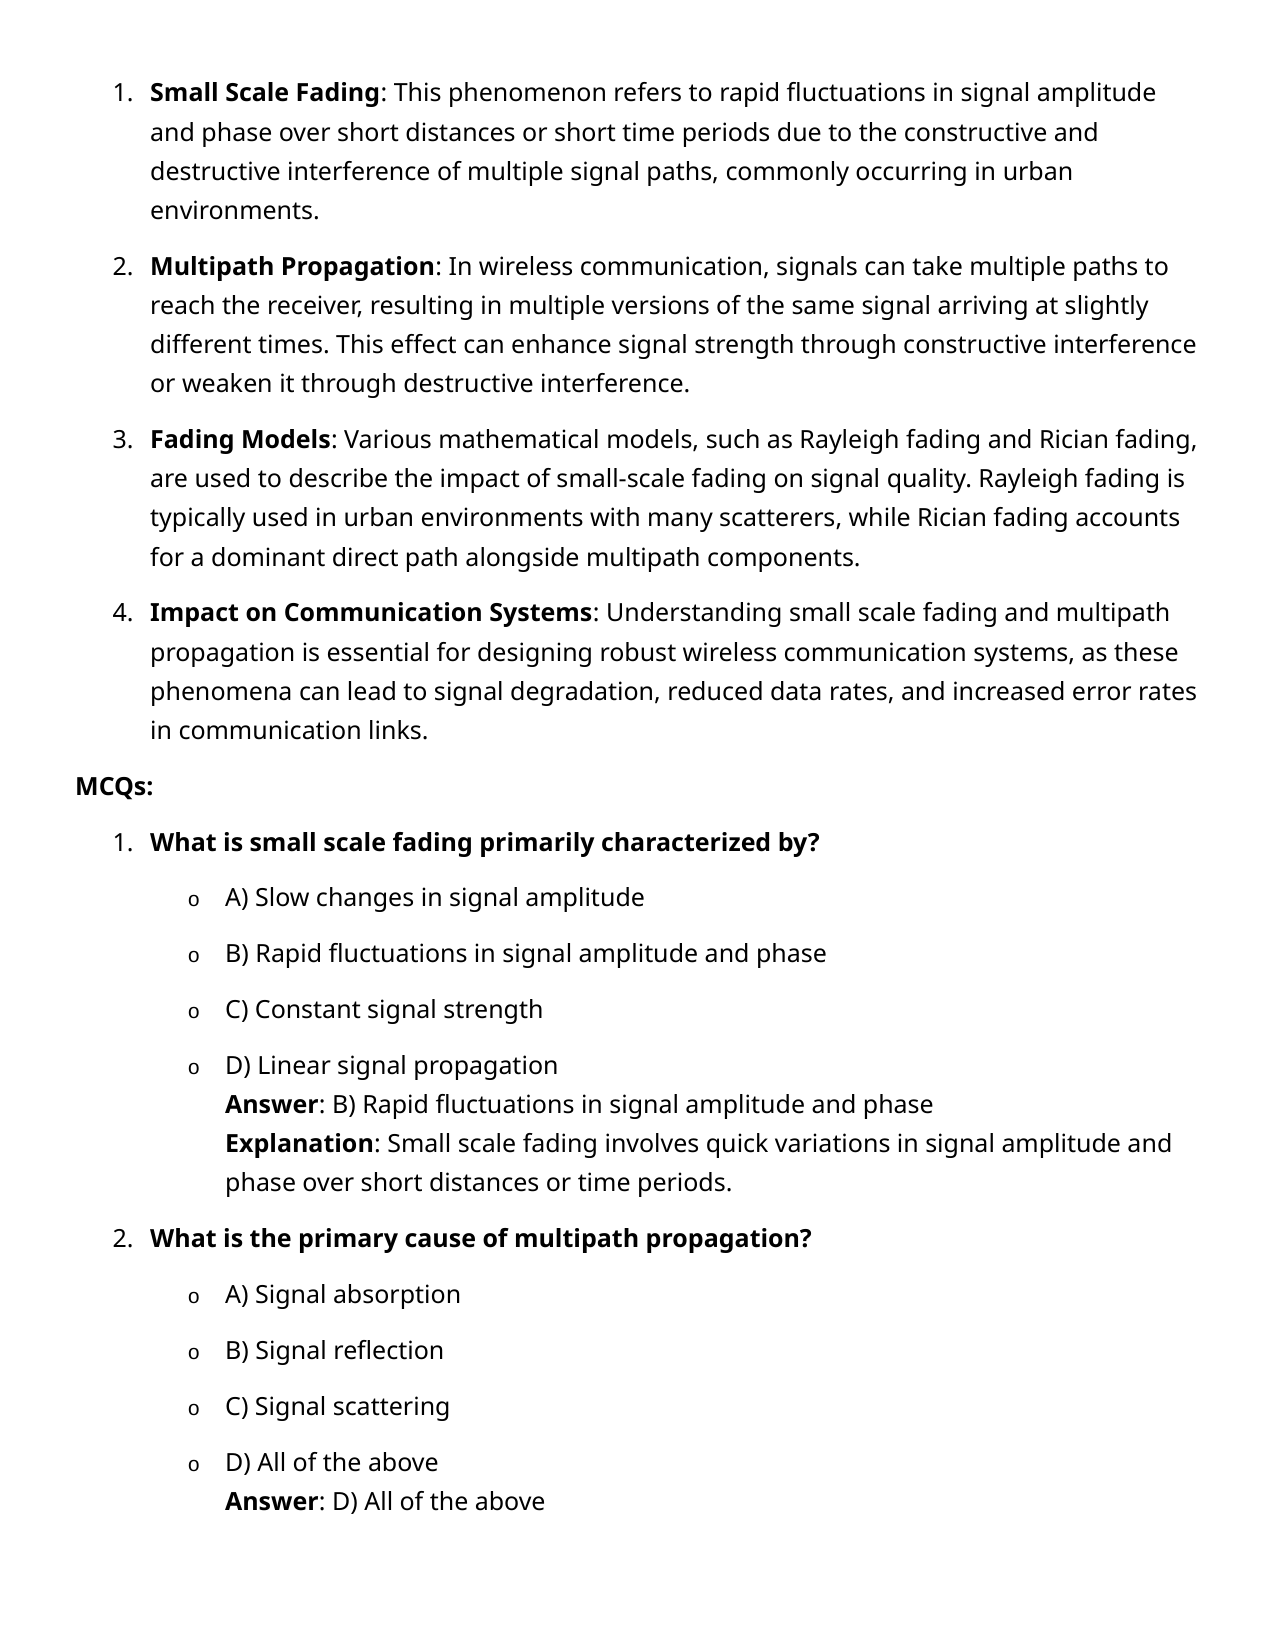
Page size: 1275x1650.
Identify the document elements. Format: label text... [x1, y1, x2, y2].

list Multipath Propagation: In wireless communication, signals can take multiple paths to reach the receiver, resulting in multiple versions of the same signal arriving at slightly different times. This effect can enhance signal strength through constructive interference or weaken it through destructive interference. [112, 248, 1200, 400]
list A) Signal absorption [187, 1277, 1200, 1311]
list Impact on Communication Systems: Understanding small scale fading and multipath propagation is essential for designing robust wireless communication systems, as these phenomena can lead to signal degradation, reduced data rates, and increased error rates in communication links. [112, 595, 1200, 747]
list B) Rapid fluctuations in signal amplitude and phase [187, 936, 1200, 970]
list Small Scale Fading: This phenomenon refers to rapid fluctuations in signal amplitude and phase over short distances or short time periods due to the constructive and destructive interference of multiple signal paths, commonly occurring in urban environments. [112, 75, 1200, 227]
list C) Constant signal strength [187, 992, 1200, 1026]
list Fading Models: Various mathematical models, such as Rayleigh fading and Rician fading, are used to describe the impact of small-scale fading on signal quality. Rayleigh fading is typically used in urban environments with many scatterers, while Rician fading accounts for a dominant direct path alongside multipath components. [112, 422, 1200, 573]
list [187, 1444, 1200, 1517]
list A) Slow changes in signal amplitude [187, 880, 1200, 914]
list D) Linear signal propagation Answer: B) Rapid fluctuations in signal amplitude and phase Explanation: Small scale fading involves quick variations in signal amplitude and phase over short distances or time periods. [187, 1047, 1200, 1199]
list What is the primary cause of multipath propagation? [112, 1221, 1200, 1255]
list What is small scale fading primarily characterized by? [112, 824, 1200, 858]
list C) Signal scattering [187, 1388, 1200, 1422]
list B) Signal reflection [187, 1332, 1200, 1367]
text MCQs: [75, 768, 1200, 802]
